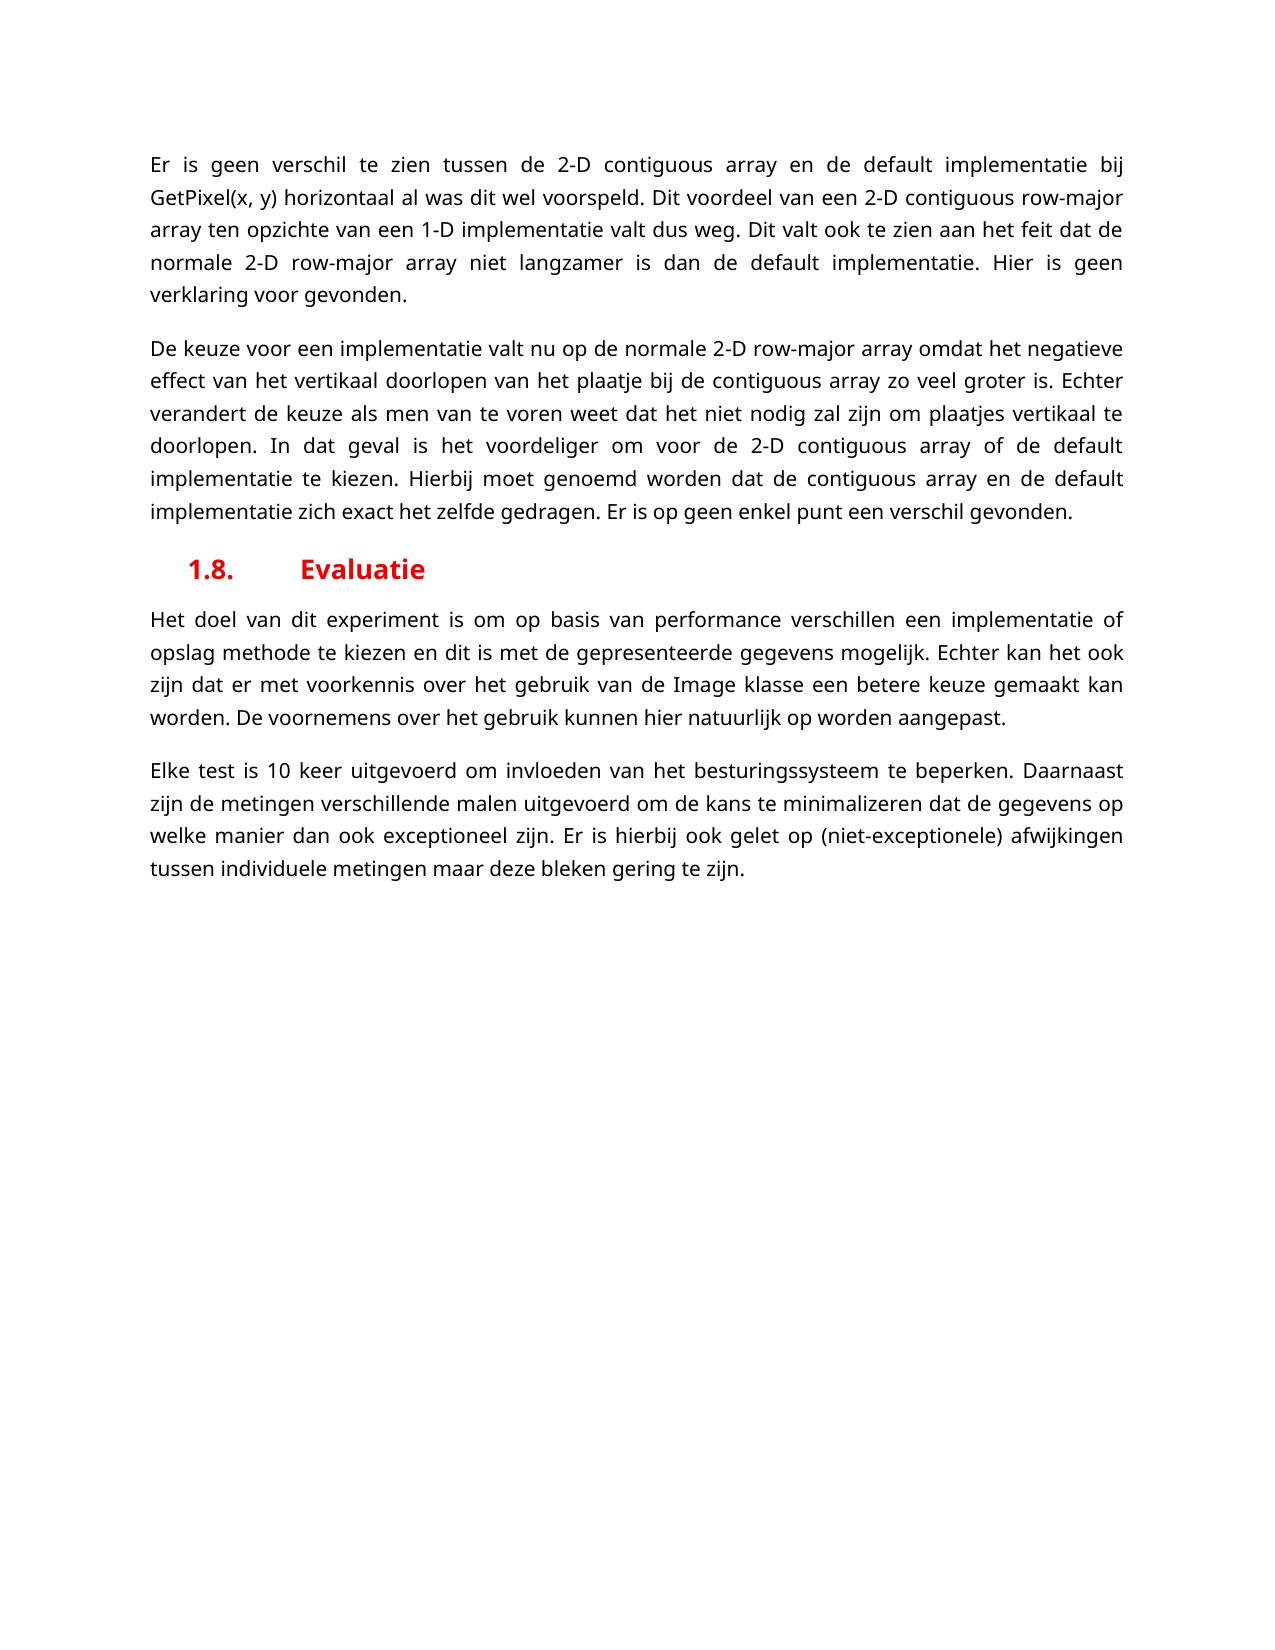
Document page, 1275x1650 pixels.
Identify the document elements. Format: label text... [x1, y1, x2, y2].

text Het doel van dit experiment is om op basis van performance verschillen een implementatie of opslag methode te kiezen en dit is met de gepresenteerde gegevens mogelijk. Echter kan het ook zijn dat er met voorkennis over het gebruik van de Image klasse een betere keuze gemaakt kan worden. De voornemens over het gebruik kunnen hier natuurlijk op worden aangepast. [150, 605, 1125, 731]
subtitle Evaluatie [187, 550, 1125, 587]
text De keuze voor een implementatie valt nu op de normale 2-D row-major array omdat het negatieve effect van het vertikaal doorlopen van het plaatje bij de contiguous array zo veel groter is. Echter verandert de keuze als men van te voren weet dat het niet nodig zal zijn om plaatjes vertikaal te doorlopen. In dat geval is het voordeliger om voor de 2-D contiguous array of de default implementatie te kiezen. Hierbij moet genoemd worden dat de contiguous array en de default implementatie zich exact het zelfde gedragen. Er is op geen enkel punt een verschil gevonden. [150, 334, 1125, 525]
text Er is geen verschil te zien tussen de 2-D contiguous array en de default implementatie bij GetPixel(x, y) horizontaal al was dit wel voorspeld. Dit voordeel van een 2-D contiguous row-major array ten opzichte van een 1-D implementatie valt dus weg. Dit valt ook te zien aan het feit dat de normale 2-D row-major array niet langzamer is dan de default implementatie. Hier is geen verklaring voor gevonden. [150, 150, 1125, 309]
text Elke test is 10 keer uitgevoerd om invloeden van het besturingssysteem te beperken. Daarnaast zijn de metingen verschillende malen uitgevoerd om de kans te minimalizeren dat de gegevens op welke manier dan ook exceptioneel zijn. Er is hierbij ook gelet op (niet-exceptionele) afwijkingen tussen individuele metingen maar deze bleken gering te zijn. [150, 756, 1125, 883]
